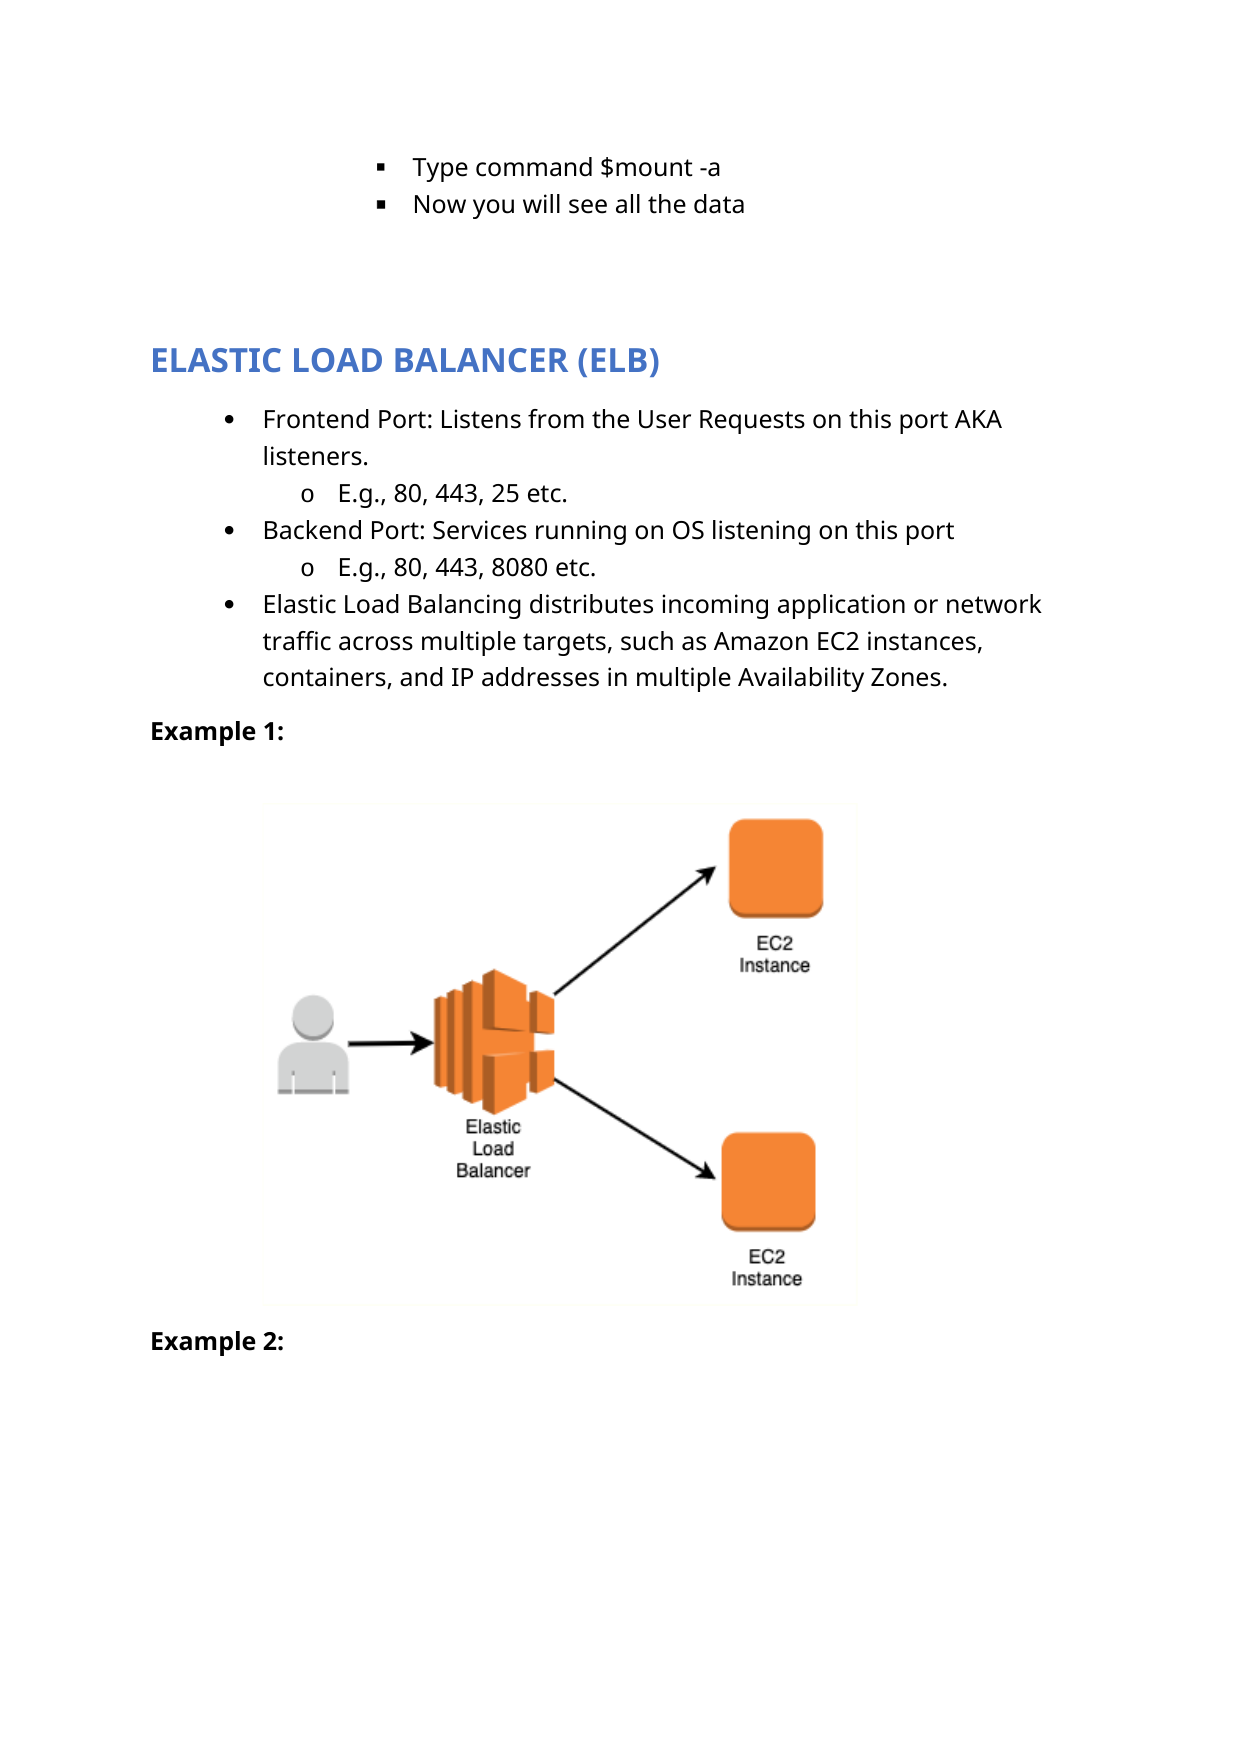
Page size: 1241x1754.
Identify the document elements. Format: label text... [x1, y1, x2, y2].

list Frontend Port: Listens from the User Requests on this port AKA listeners. [225, 402, 1090, 473]
list Type command $mount -a [375, 150, 1090, 184]
list Backend Port: Services running on OS listening on this port [225, 513, 1090, 547]
list Elastic Load Balancing distributes incoming application or network traffic across multiple targets, such as Amazon EC2 instances, containers, and IP addresses in multiple Availability Zones. [225, 586, 1090, 694]
list E.g., 80, 443, 8080 etc. [300, 549, 1090, 584]
list E.g., 80, 443, 25 etc. [300, 476, 1090, 510]
list Now you will see all the data [375, 187, 1090, 221]
text ELASTIC LOAD BALANCER (ELB) [150, 336, 1090, 382]
picture [262, 803, 858, 1306]
text Example 2: [150, 1324, 1090, 1358]
text Example 1: [150, 713, 1090, 747]
